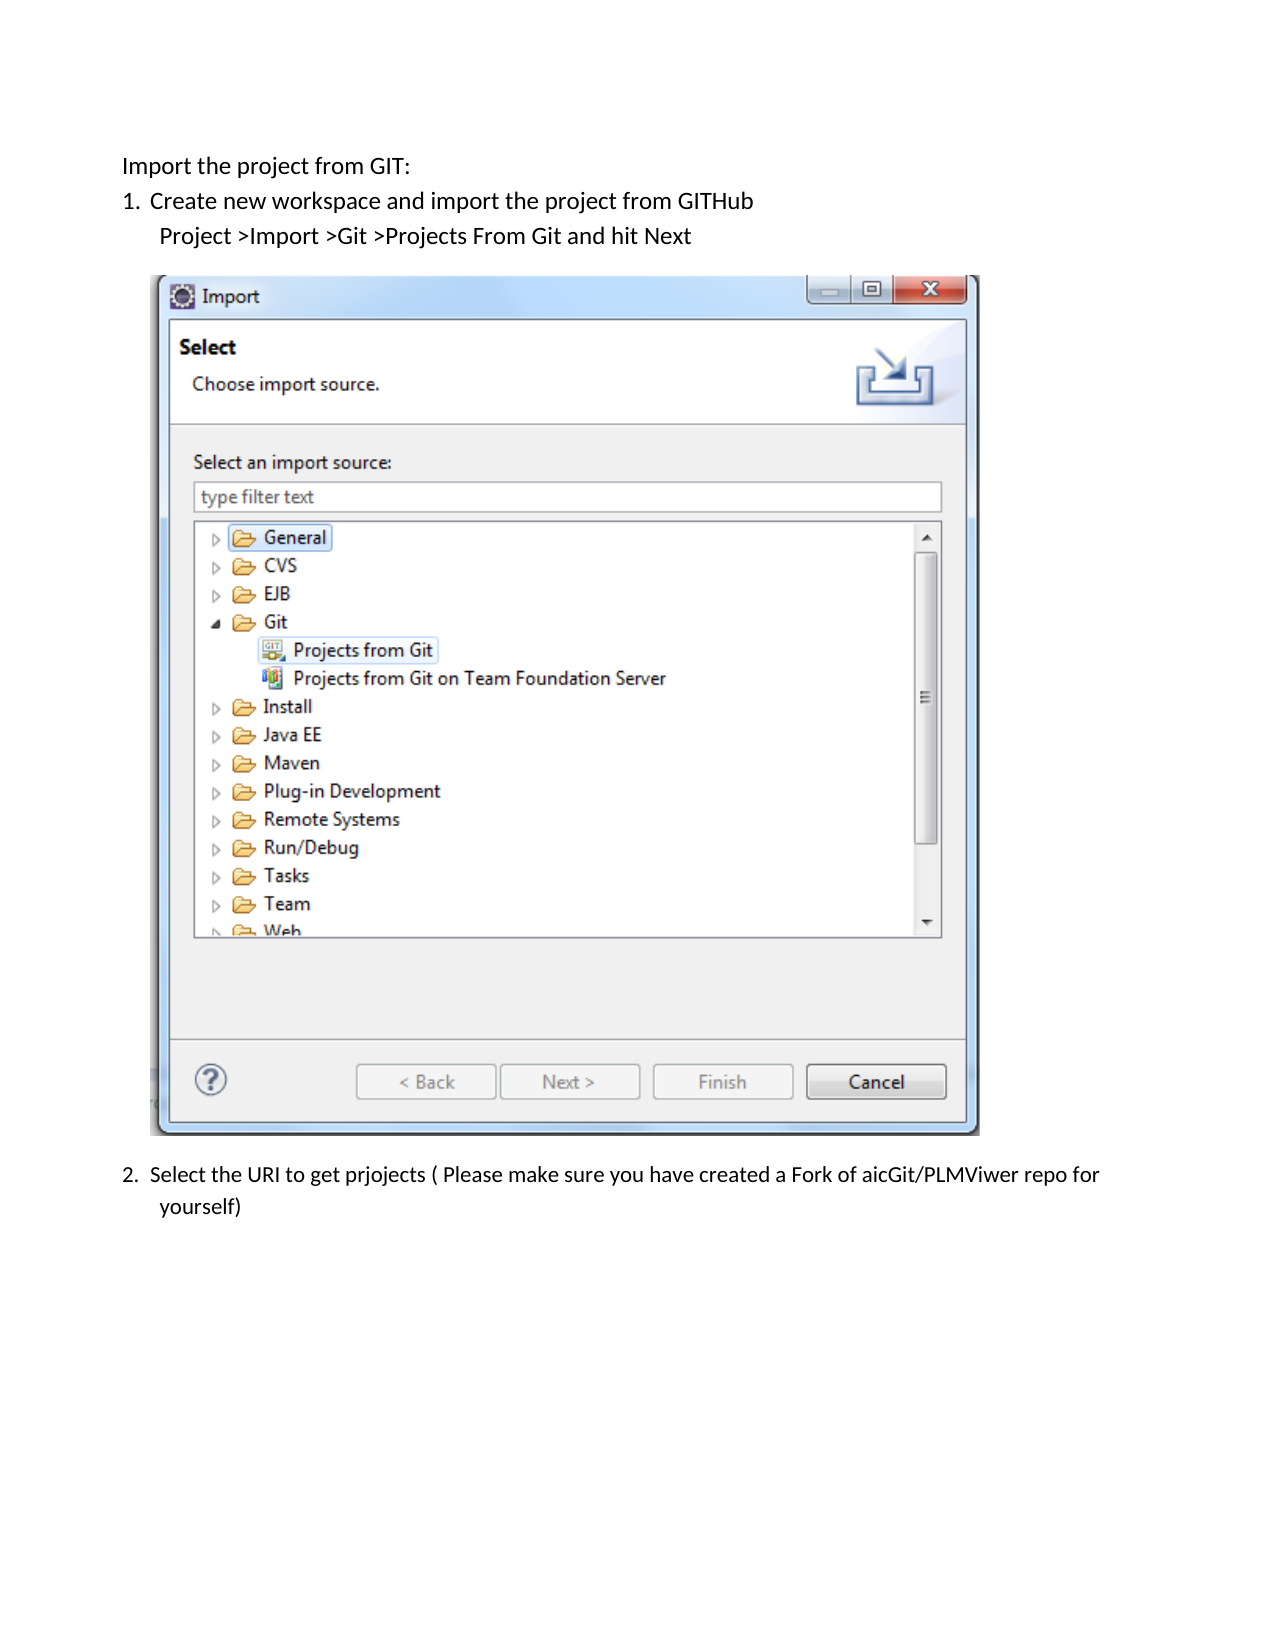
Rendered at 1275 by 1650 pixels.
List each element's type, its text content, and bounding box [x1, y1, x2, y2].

list Project >Import >Git >Projects From Git and hit Next [159, 220, 1125, 251]
list Import the project from GIT: [122, 150, 1125, 181]
list Select the URI to get prjojects ( Please make sure you have created a Fork of aicGit/PLMViwer repo for yourself) [122, 1160, 1125, 1220]
list Create new workspace and import the project from GITHub [122, 185, 1125, 216]
picture [150, 275, 980, 1136]
